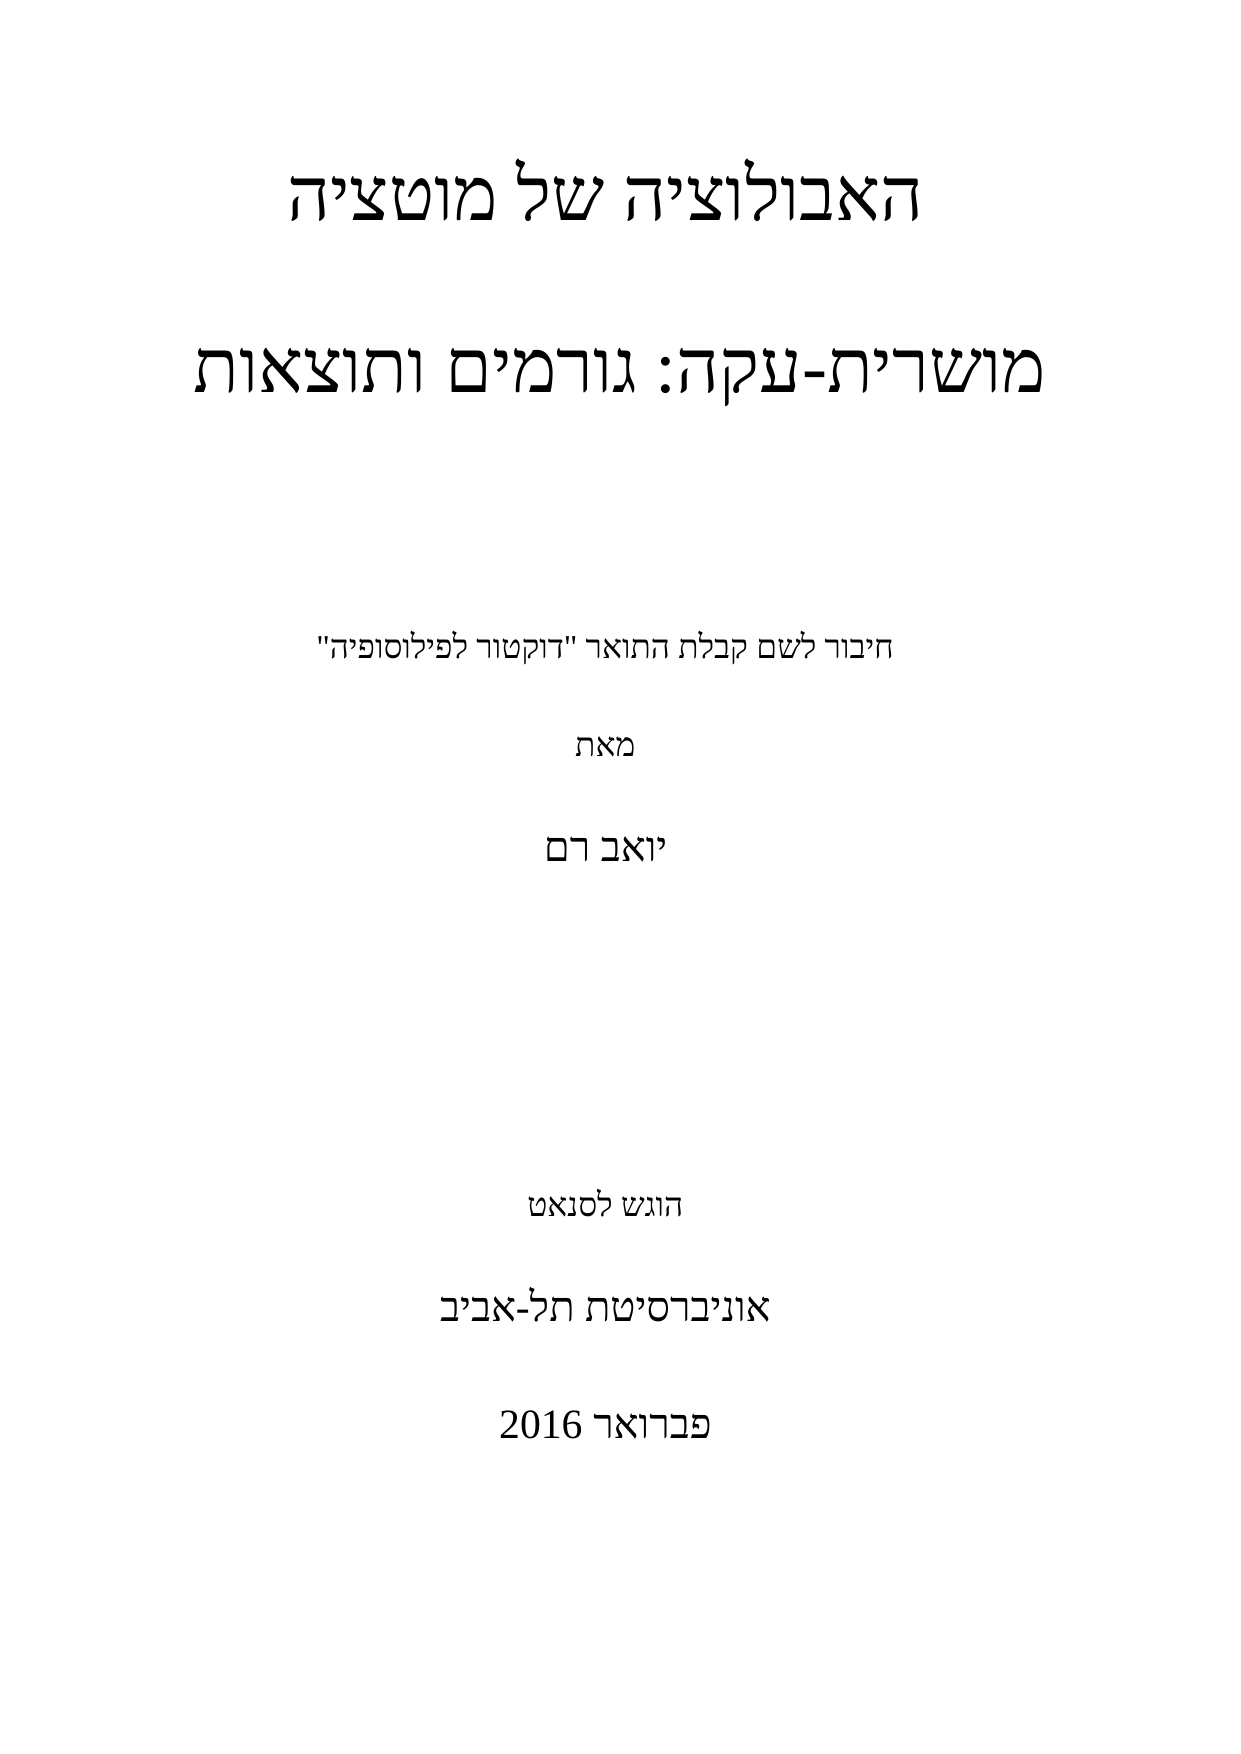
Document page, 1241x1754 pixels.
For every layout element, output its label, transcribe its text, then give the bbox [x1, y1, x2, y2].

text האבולוציה של מוטציה מושרית-עקה: גורמים ותוצאות [187, 150, 1053, 409]
text אוניברסיטת תל-אביב [187, 1283, 1053, 1331]
text פברואר 2016 [187, 1399, 1053, 1447]
text יואב רם [187, 822, 1053, 870]
text הוגש לסנאט [187, 1185, 1053, 1223]
text מאת [187, 725, 1053, 763]
text חיבור לשם קבלת התואר "דוקטור לפילוסופיה" [187, 627, 1053, 666]
